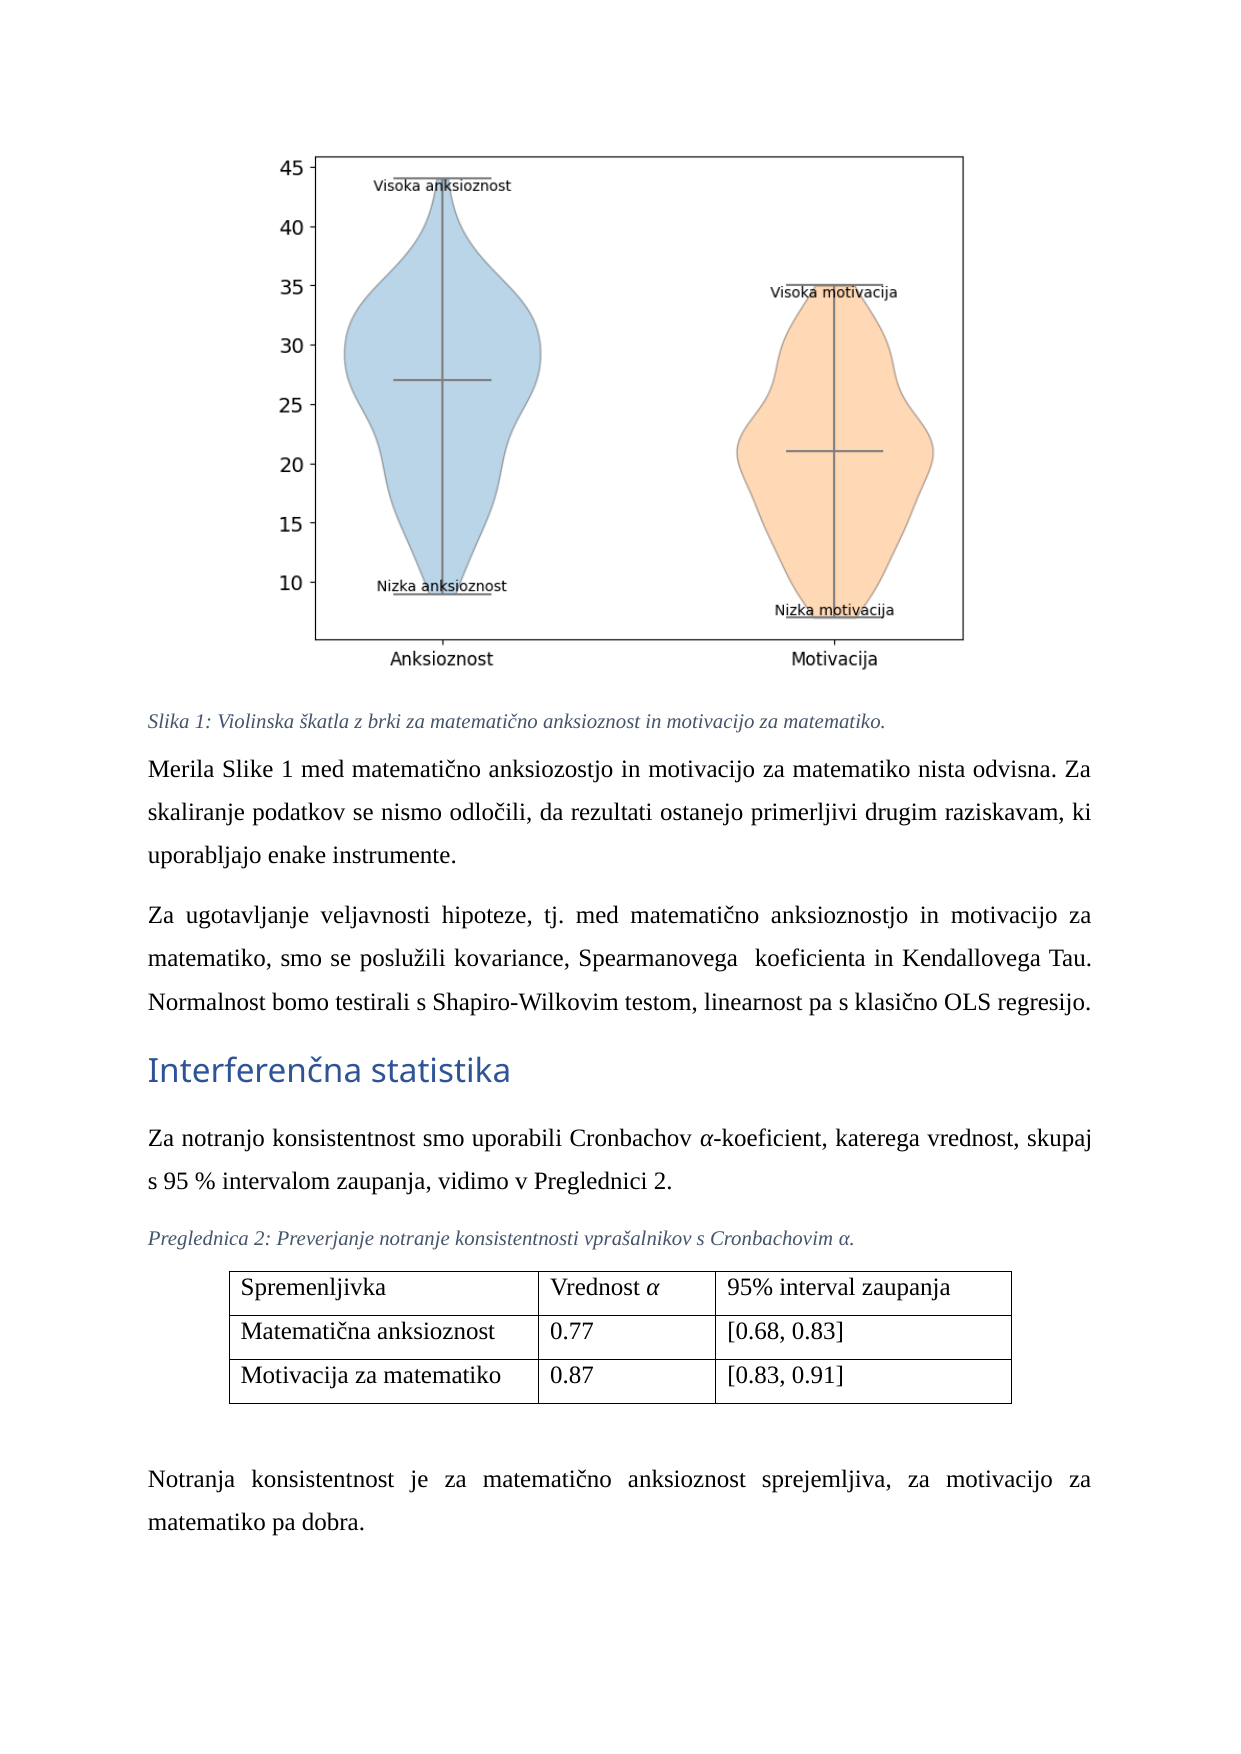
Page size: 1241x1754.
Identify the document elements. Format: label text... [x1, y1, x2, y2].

text Za notranjo konsistentnost smo uporabili Cronbachov α-koeficient, katerega vrednost, skupaj s 95 % intervalom zaupanja, vidimo v Preglednici 2. [148, 1123, 1093, 1195]
subtitle Interferenčna statistika [148, 1046, 1093, 1092]
table_header Spremenljivka [230, 1272, 538, 1315]
text Notranja konsistentnost je za matematično anksioznost sprejemljiva, za motivacijo za matematiko pa dobra. [148, 1464, 1093, 1536]
text Za ugotavljanje veljavnosti hipoteze, tj. med matematično anksioznostjo in motivacijo za matematiko, smo se poslužili kovariance, Spearmanovega koeficienta in Kendallovega Tau. Normalnost bomo testirali s Shapiro-Wilkovim testom, linearnost pa s klasično OLS regresijo. [148, 900, 1093, 1015]
picture [268, 147, 972, 679]
text Slika 1: Violinska škatla z brki za matematično anksioznost in motivacijo za matematiko. [148, 709, 1093, 733]
table_header Vrednost α [539, 1272, 715, 1315]
table_cell 0.87 [539, 1360, 715, 1403]
table_cell [0.83, 0.91] [716, 1360, 1011, 1403]
table_header 95% interval zaupanja [716, 1272, 1011, 1315]
table_cell Matematična anksioznost [230, 1316, 538, 1359]
table_cell [0.68, 0.83] [716, 1316, 1011, 1359]
text Merila Slike 1 med matematično anksiozostjo in motivacijo za matematiko nista odvisna. Za skaliranje podatkov se nismo odločili, da rezultati ostanejo primerljivi drugim raziskavam, ki uporabljajo enake instrumente. [148, 754, 1093, 869]
table_cell Motivacija za matematiko [230, 1360, 538, 1403]
text Preglednica 2: Preverjanje notranje konsistentnosti vprašalnikov s Cronbachovim α. [148, 1226, 1093, 1250]
table_cell 0.77 [539, 1316, 715, 1359]
